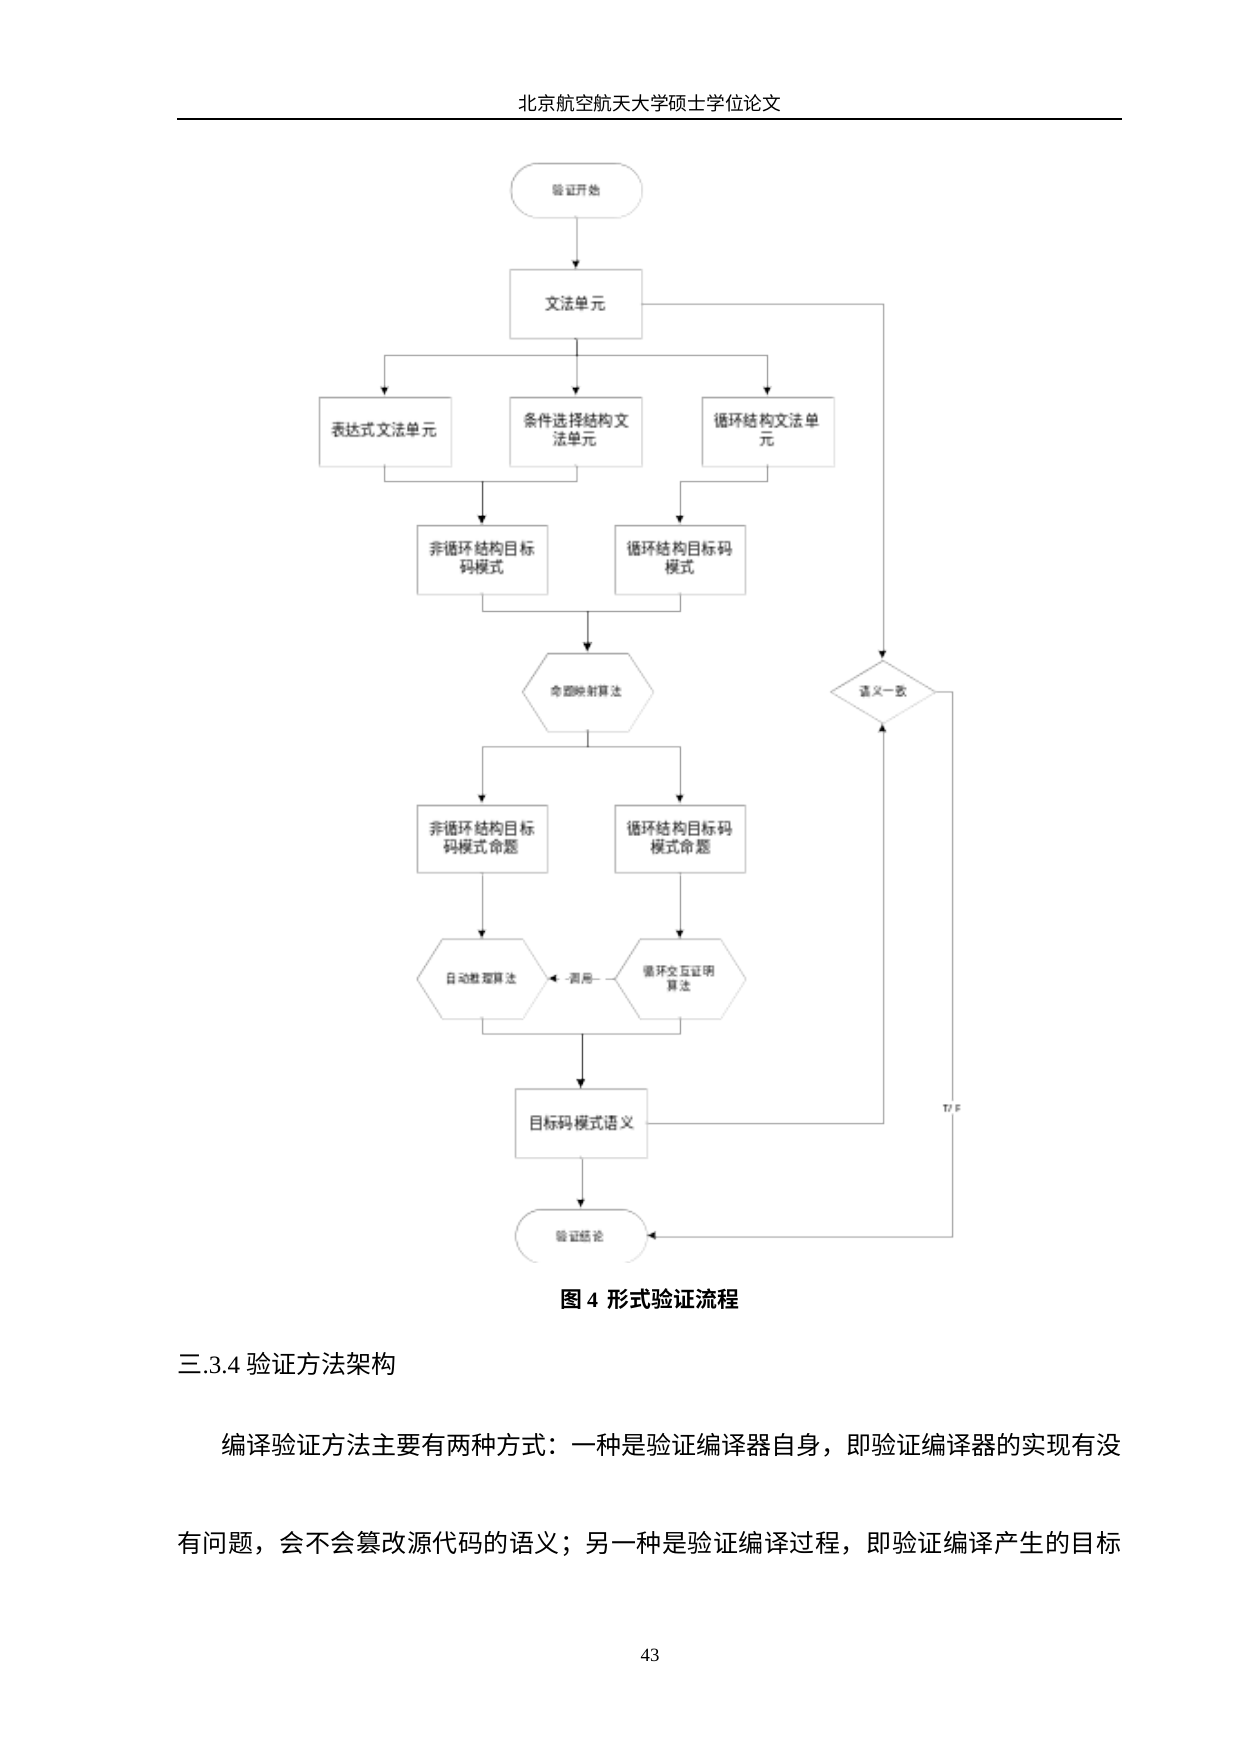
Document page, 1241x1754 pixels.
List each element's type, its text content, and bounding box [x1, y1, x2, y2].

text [177, 1411, 1122, 1574]
subtitle 验证方法架构 [177, 1330, 1122, 1395]
text 图4 形式验证流程 [177, 1281, 1122, 1314]
